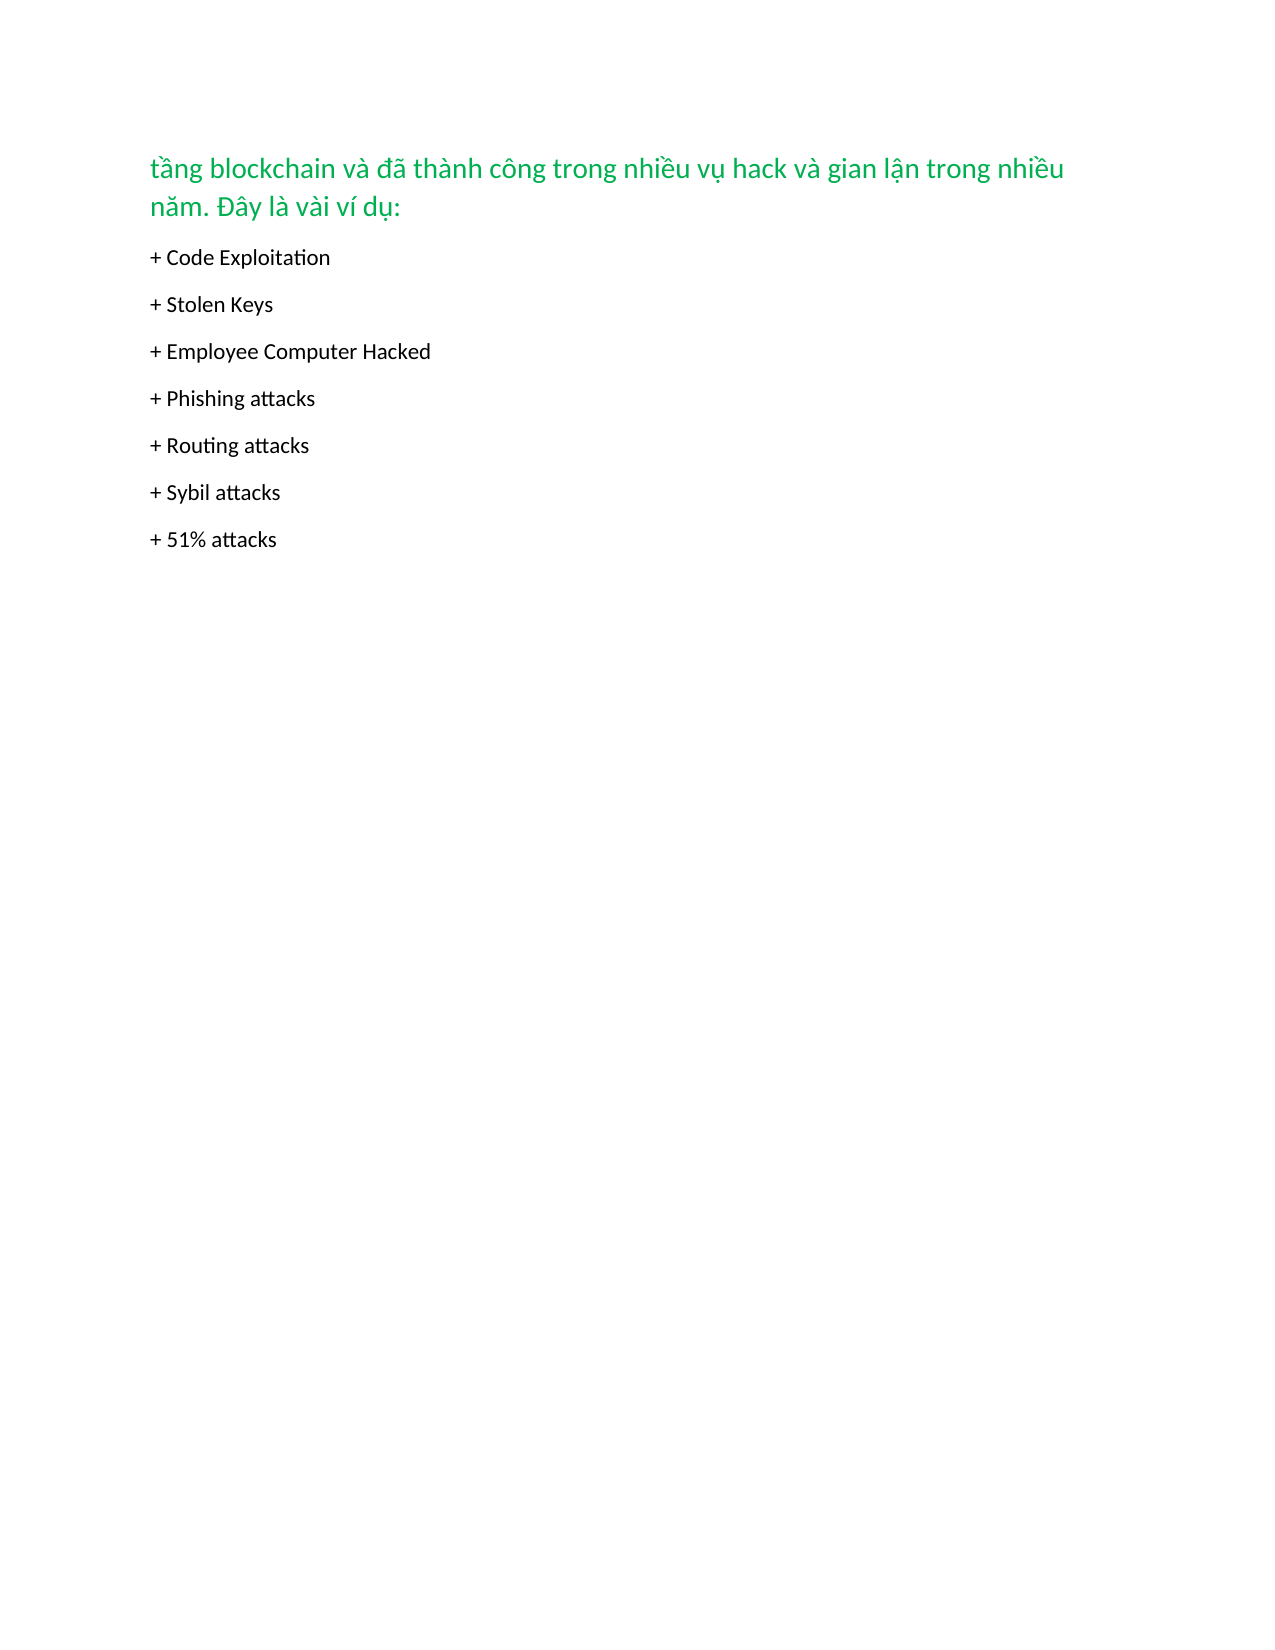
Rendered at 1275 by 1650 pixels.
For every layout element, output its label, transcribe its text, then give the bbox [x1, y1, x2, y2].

text + Sybil attacks [150, 478, 1125, 506]
text + Routing attacks [150, 431, 1125, 459]
text + Code Exploitation [150, 243, 1125, 272]
text + Stolen Keys [150, 290, 1125, 318]
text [150, 150, 1125, 224]
text + 51% attacks [150, 525, 1125, 553]
text + Employee Computer Hacked [150, 337, 1125, 365]
text + Phishing attacks [150, 384, 1125, 412]
